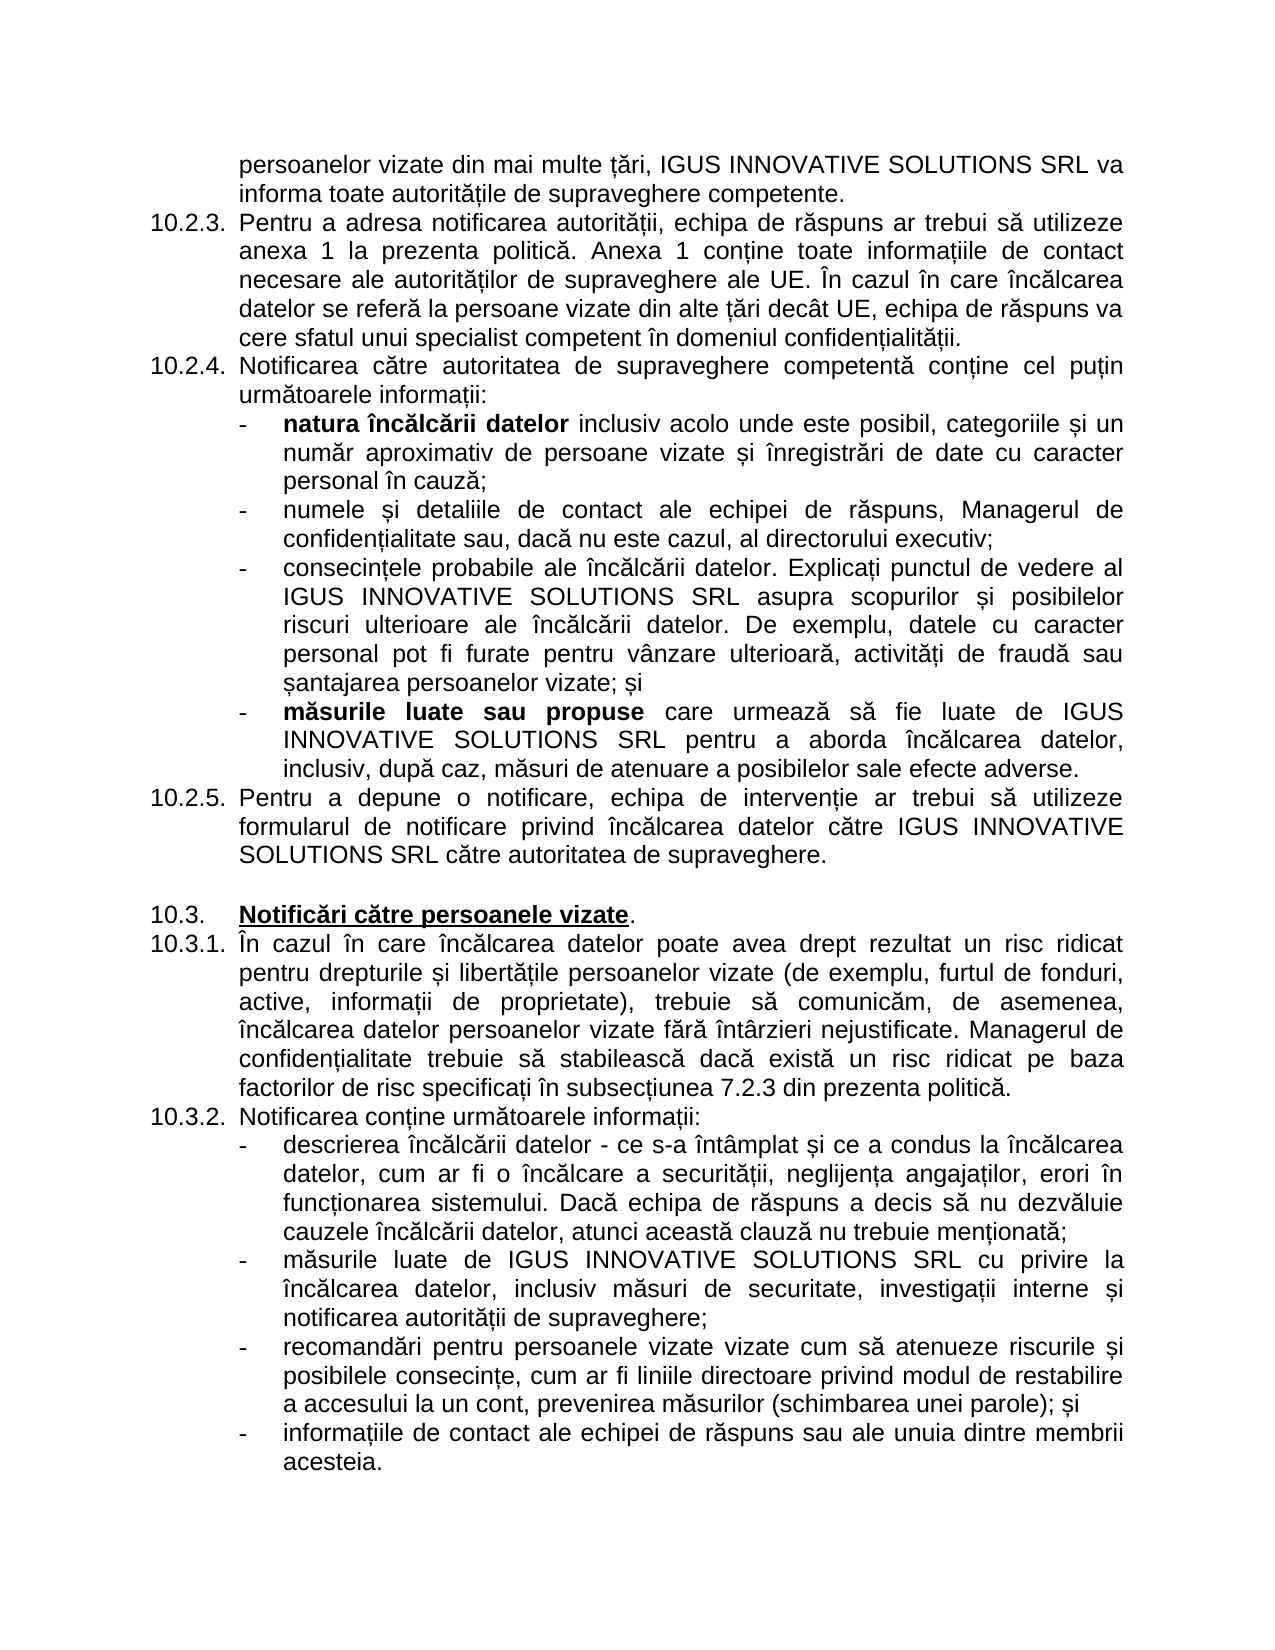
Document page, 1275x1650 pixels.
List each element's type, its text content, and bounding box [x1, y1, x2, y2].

list informațiile de contact ale echipei de răspuns sau ale unuia dintre membrii acesteia. [239, 1418, 1125, 1476]
list Pentru a adresa notificarea autorității, echipa de răspuns ar trebui să utilizeze anexa 1 la prezenta politică. Anexa 1 conține toate informațiile de contact necesare ale autorităților de supraveghere ale UE. În cazul în care încălcarea datelor se referă la persoane vizate din alte țări decât UE, echipa de răspuns va cere sfatul unui specialist competent în domeniul confidențialității. [150, 207, 1125, 351]
list Notificări către persoanele vizate. [150, 900, 1125, 929]
list măsurile luate sau propuse care urmează să fie luate de IGUS INNOVATIVE SOLUTIONS SRL pentru a aborda încălcarea datelor, inclusiv, după caz, măsuri de atenuare a posibilelor sale efecte adverse. [239, 697, 1125, 783]
list consecințele probabile ale încălcării datelor. Explicați punctul de vedere al IGUS INNOVATIVE SOLUTIONS SRL asupra scopurilor și posibilelor riscuri ulterioare ale încălcării datelor. De exemplu, datele cu caracter personal pot fi furate pentru vânzare ulterioară, activități de fraudă sau șantajarea persoanelor vizate; și [239, 553, 1125, 697]
list recomandări pentru persoanele vizate vizate cum să atenueze riscurile și posibilele consecințe, cum ar fi liniile directoare privind modul de restabilire a accesului la un cont, prevenirea măsurilor (schimbarea unei parole); și [239, 1332, 1125, 1418]
list Pentru a depune o notificare, echipa de intervenție ar trebui să utilizeze formularul de notificare privind încălcarea datelor către IGUS INNOVATIVE SOLUTIONS SRL către autoritatea de supraveghere. [150, 783, 1125, 869]
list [150, 150, 1125, 207]
list Notificarea conține următoarele informații: [150, 1102, 1125, 1130]
list măsurile luate de IGUS INNOVATIVE SOLUTIONS SRL cu privire la încălcarea datelor, inclusiv măsuri de securitate, investigații interne și notificarea autorității de supraveghere; [239, 1246, 1125, 1332]
list În cazul în care încălcarea datelor poate avea drept rezultat un risc ridicat pentru drepturile și libertățile persoanelor vizate (de exemplu, furtul de fonduri, active, informații de proprietate), trebuie să comunicăm, de asemenea, încălcarea datelor persoanelor vizate fără întârzieri nejustificate. Managerul de confidențialitate trebuie să stabilească dacă există un risc ridicat pe baza factorilor de risc specificați în subsecțiunea 7.2.3 din prezenta politică. [150, 929, 1125, 1102]
list descrierea încălcării datelor - ce s-a întâmplat și ce a condus la încălcarea datelor, cum ar fi o încălcare a securității, neglijența angajaților, erori în funcționarea sistemului. Dacă echipa de răspuns a decis să nu dezvăluie cauzele încălcării datelor, atunci această clauză nu trebuie menționată; [239, 1130, 1125, 1246]
list Notificarea către autoritatea de supraveghere competentă conține cel puțin următoarele informații: [150, 351, 1125, 409]
list natura încălcării datelor inclusiv acolo unde este posibil, categoriile și un număr aproximativ de persoane vizate și înregistrări de date cu caracter personal în cauză; [239, 409, 1125, 495]
list numele și detaliile de contact ale echipei de răspuns, Managerul de confidențialitate sau, dacă nu este cazul, al directorului executiv; [239, 495, 1125, 553]
